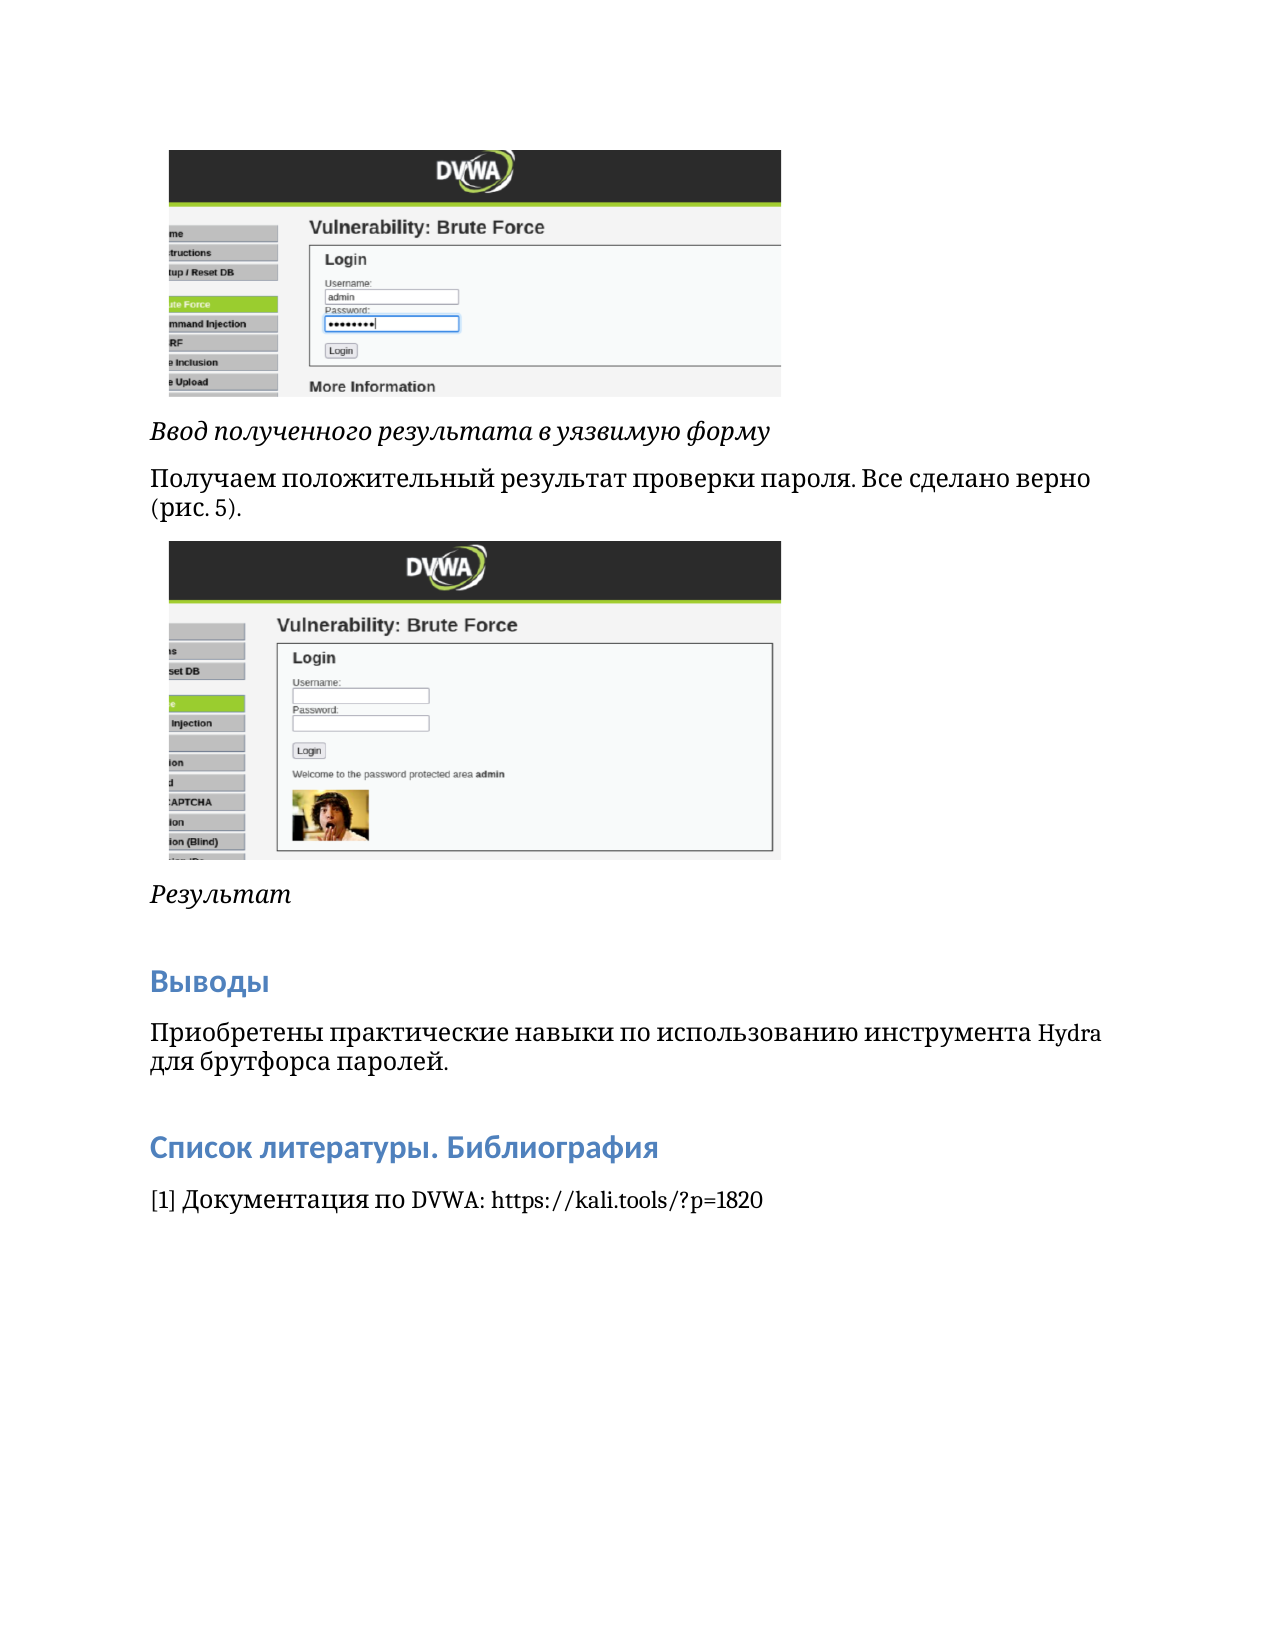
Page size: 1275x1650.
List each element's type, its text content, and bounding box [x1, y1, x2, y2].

text Результат [150, 881, 1125, 909]
text [1] Документация по DVWA: https://kali.tools/?p=1820 [150, 1186, 1125, 1215]
picture [168, 150, 782, 397]
subtitle Список литературы. Библиография [150, 1127, 1125, 1167]
picture [168, 541, 782, 860]
text Ввод полученного результата в уязвимую форму [150, 418, 1125, 446]
subtitle Выводы [150, 959, 1125, 1000]
text Получаем положительный результат проверки пароля. Все сделано верно (рис. 5). [150, 465, 1125, 523]
text Приобретены практические навыки по использованию инструмента Hydra для брутфорса паролей. [150, 1019, 1125, 1077]
